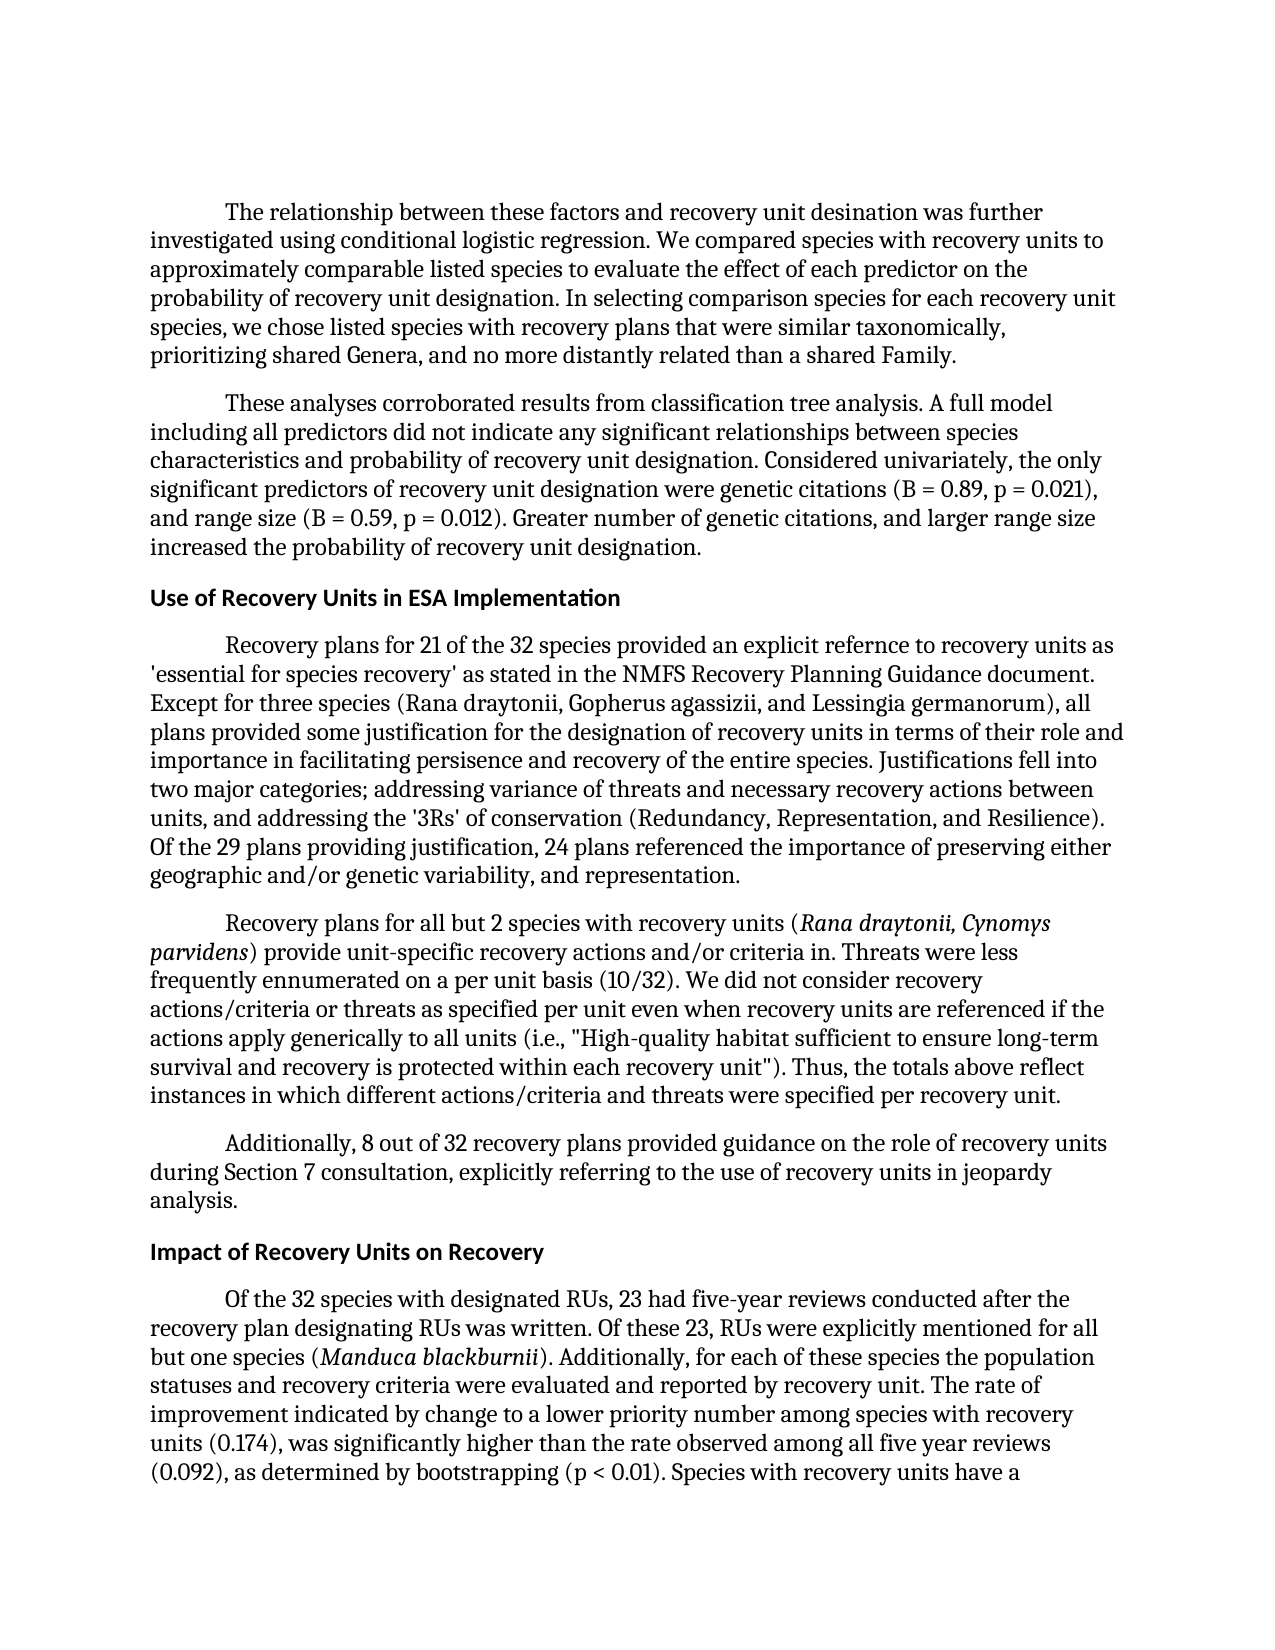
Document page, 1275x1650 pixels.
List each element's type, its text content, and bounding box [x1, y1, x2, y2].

text Recovery plans for 21 of the 32 species provided an explicit refernce to recovery units as 'essential for species recovery' as stated in the NMFS Recovery Planning Guidance document. Except for three species (Rana draytonii, Gopherus agassizii, and Lessingia germanorum), all plans provided some justification for the designation of recovery units in terms of their role and importance in facilitating persisence and recovery of the entire species. Justifications fell into two major categories; addressing variance of threats and necessary recovery actions between units, and addressing the '3Rs' of conservation (Redundancy, Representation, and Resilience). Of the 29 plans providing justification, 24 plans referenced the importance of preserving either geographic and/or genetic variability, and representation. [150, 631, 1125, 890]
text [150, 1285, 1125, 1486]
text Additionally, 8 out of 32 recovery plans provided guidance on the role of recovery units during Section 7 consultation, explicitly referring to the use of recovery units in jeopardy analysis. [150, 1129, 1125, 1215]
subtitle Use of Recovery Units in ESA Implementation [150, 582, 1125, 613]
subtitle Impact of Recovery Units on Recovery [150, 1236, 1125, 1266]
text The relationship between these factors and recovery unit desination was further investigated using conditional logistic regression. We compared species with recovery units to approximately comparable listed species to evaluate the effect of each predictor on the probability of recovery unit designation. In selecting comparison species for each recovery unit species, we chose listed species with recovery plans that were similar taxonomically, prioritizing shared Genera, and no more distantly related than a shared Family. [150, 197, 1125, 370]
text These analyses corroborated results from classification tree analysis. A full model including all predictors did not indicate any significant relationships between species characteristics and probability of recovery unit designation. Considered univariately, the only significant predictors of recovery unit designation were genetic citations (B = 0.89, p = 0.021), and range size (B = 0.59, p = 0.012). Greater number of genetic citations, and larger range size increased the probability of recovery unit designation. [150, 389, 1125, 561]
text Recovery plans for all but 2 species with recovery units (Rana draytonii, Cynomys parvidens) provide unit-specific recovery actions and/or criteria in. Threats were less frequently ennumerated on a per unit basis (10/32). We did not consider recovery actions/criteria or threats as specified per unit even when recovery units are referenced if the actions apply generically to all units (i.e., "High-quality habitat sufficient to ensure long-term survival and recovery is protected within each recovery unit"). Thus, the totals above reflect instances in which different actions/criteria and threats were specified per recovery unit. [150, 909, 1125, 1110]
